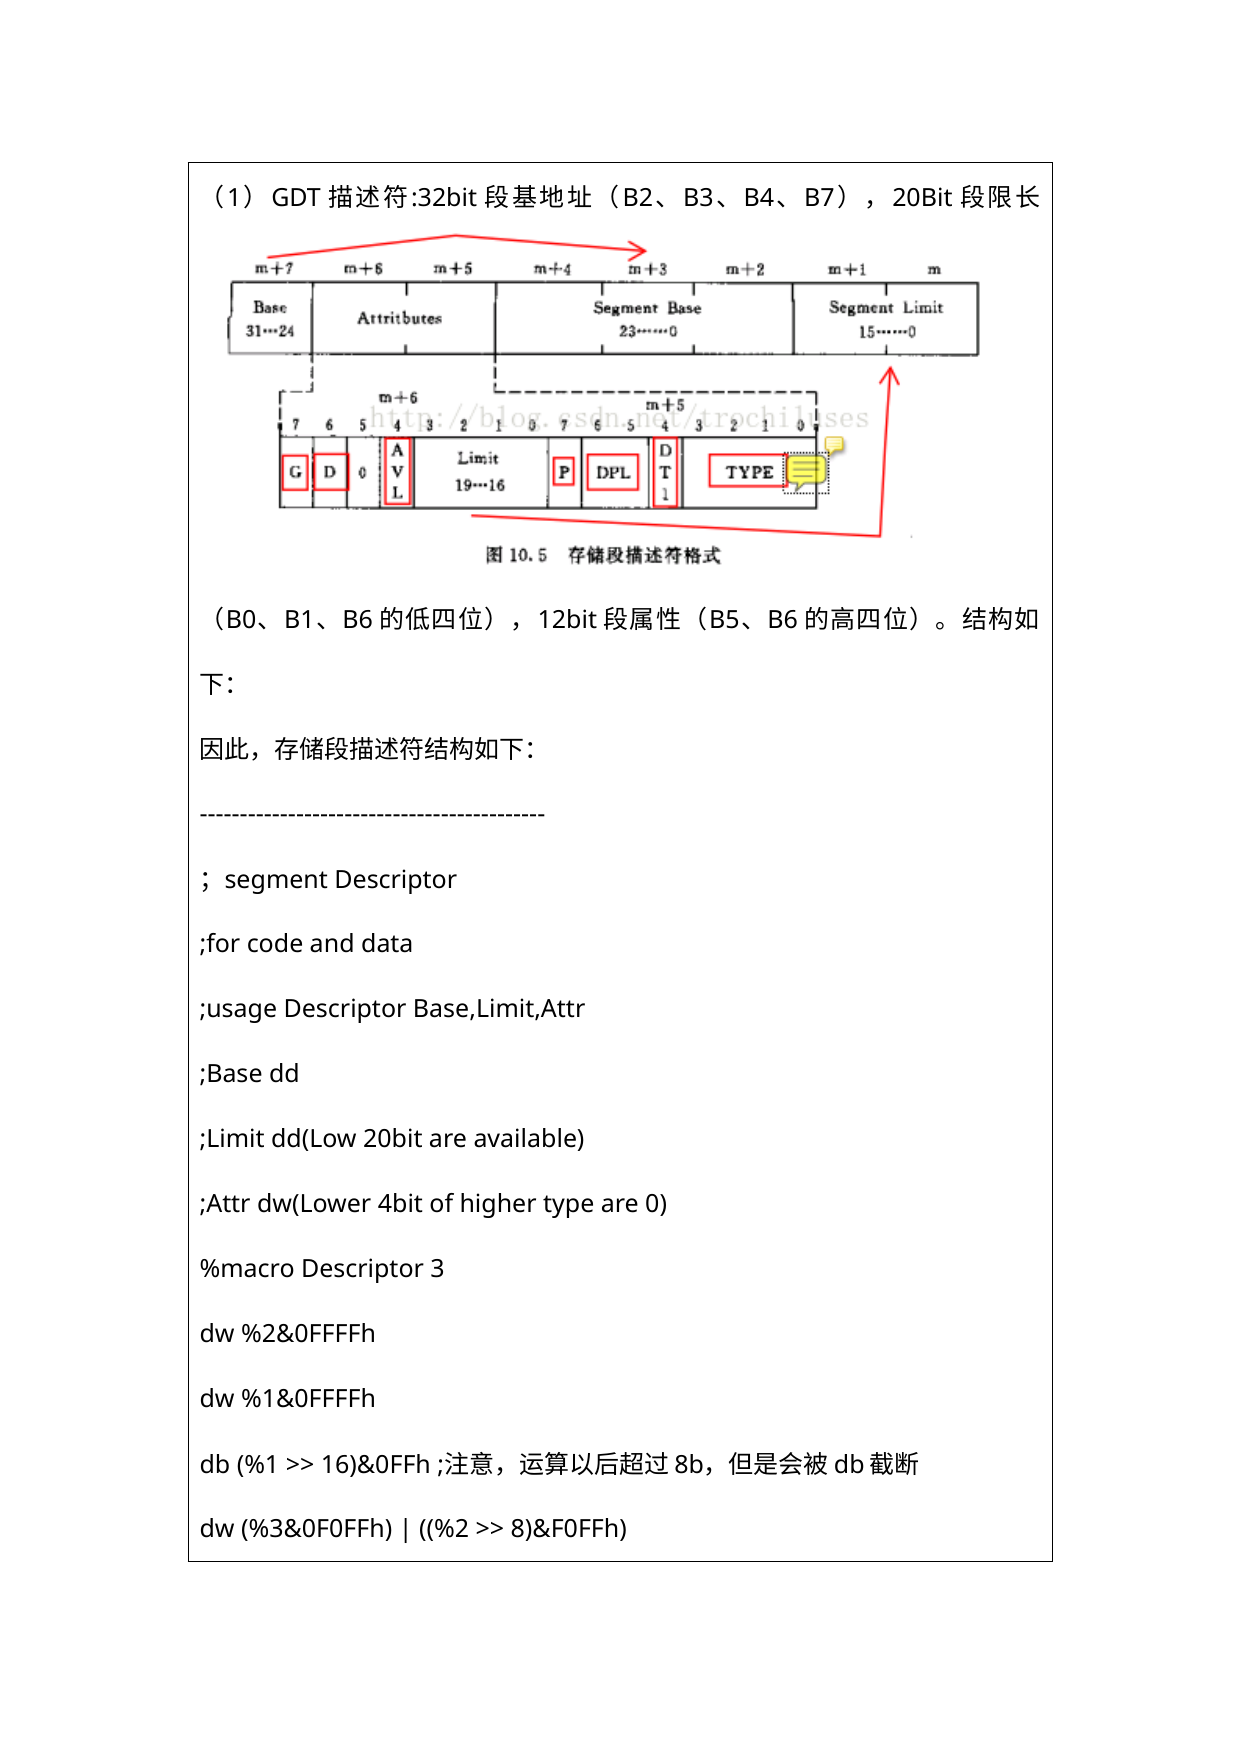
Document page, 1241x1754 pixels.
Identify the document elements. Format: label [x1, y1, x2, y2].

picture [223, 229, 986, 574]
table_cell [189, 163, 1052, 1561]
